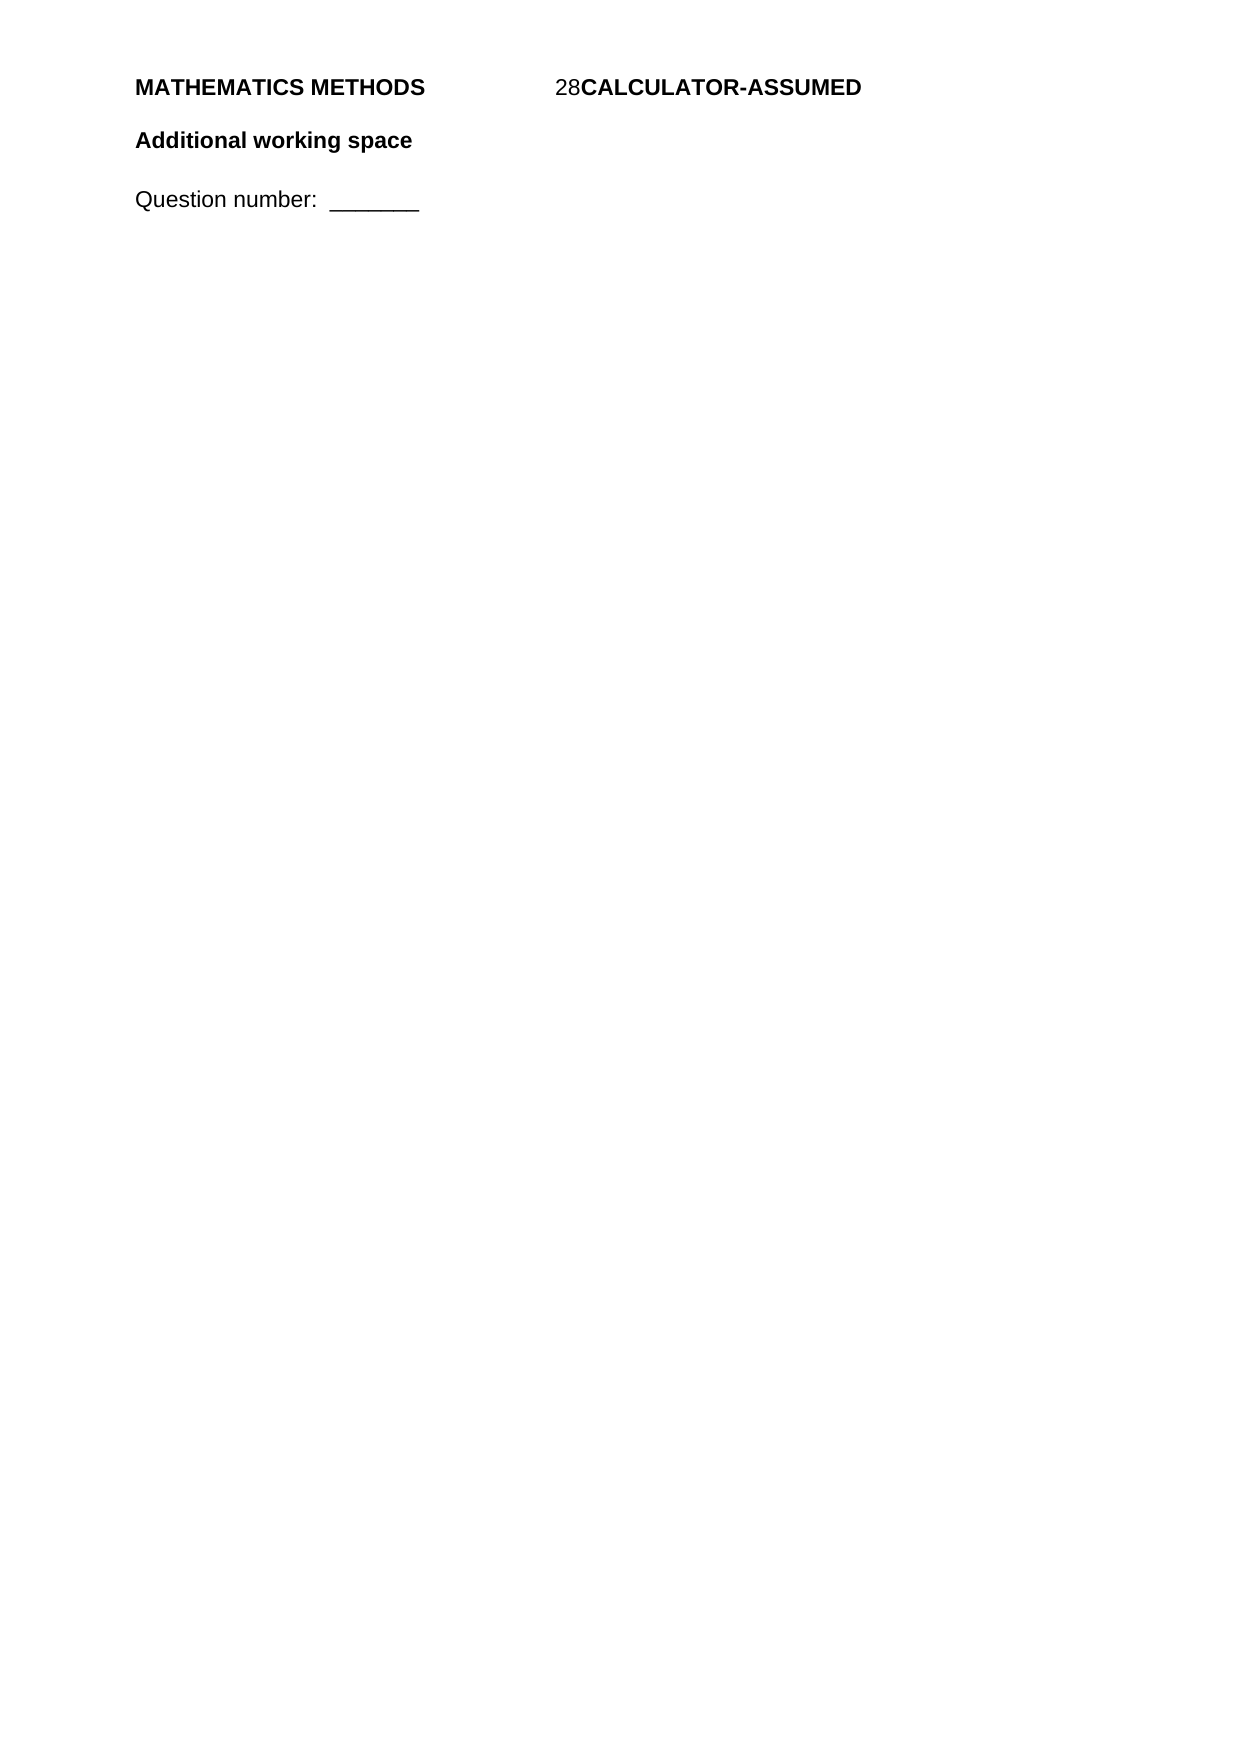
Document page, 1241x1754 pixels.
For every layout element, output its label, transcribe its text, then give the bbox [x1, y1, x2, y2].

text Additional working space [135, 127, 1105, 153]
text Question number: _______ [135, 186, 1105, 213]
